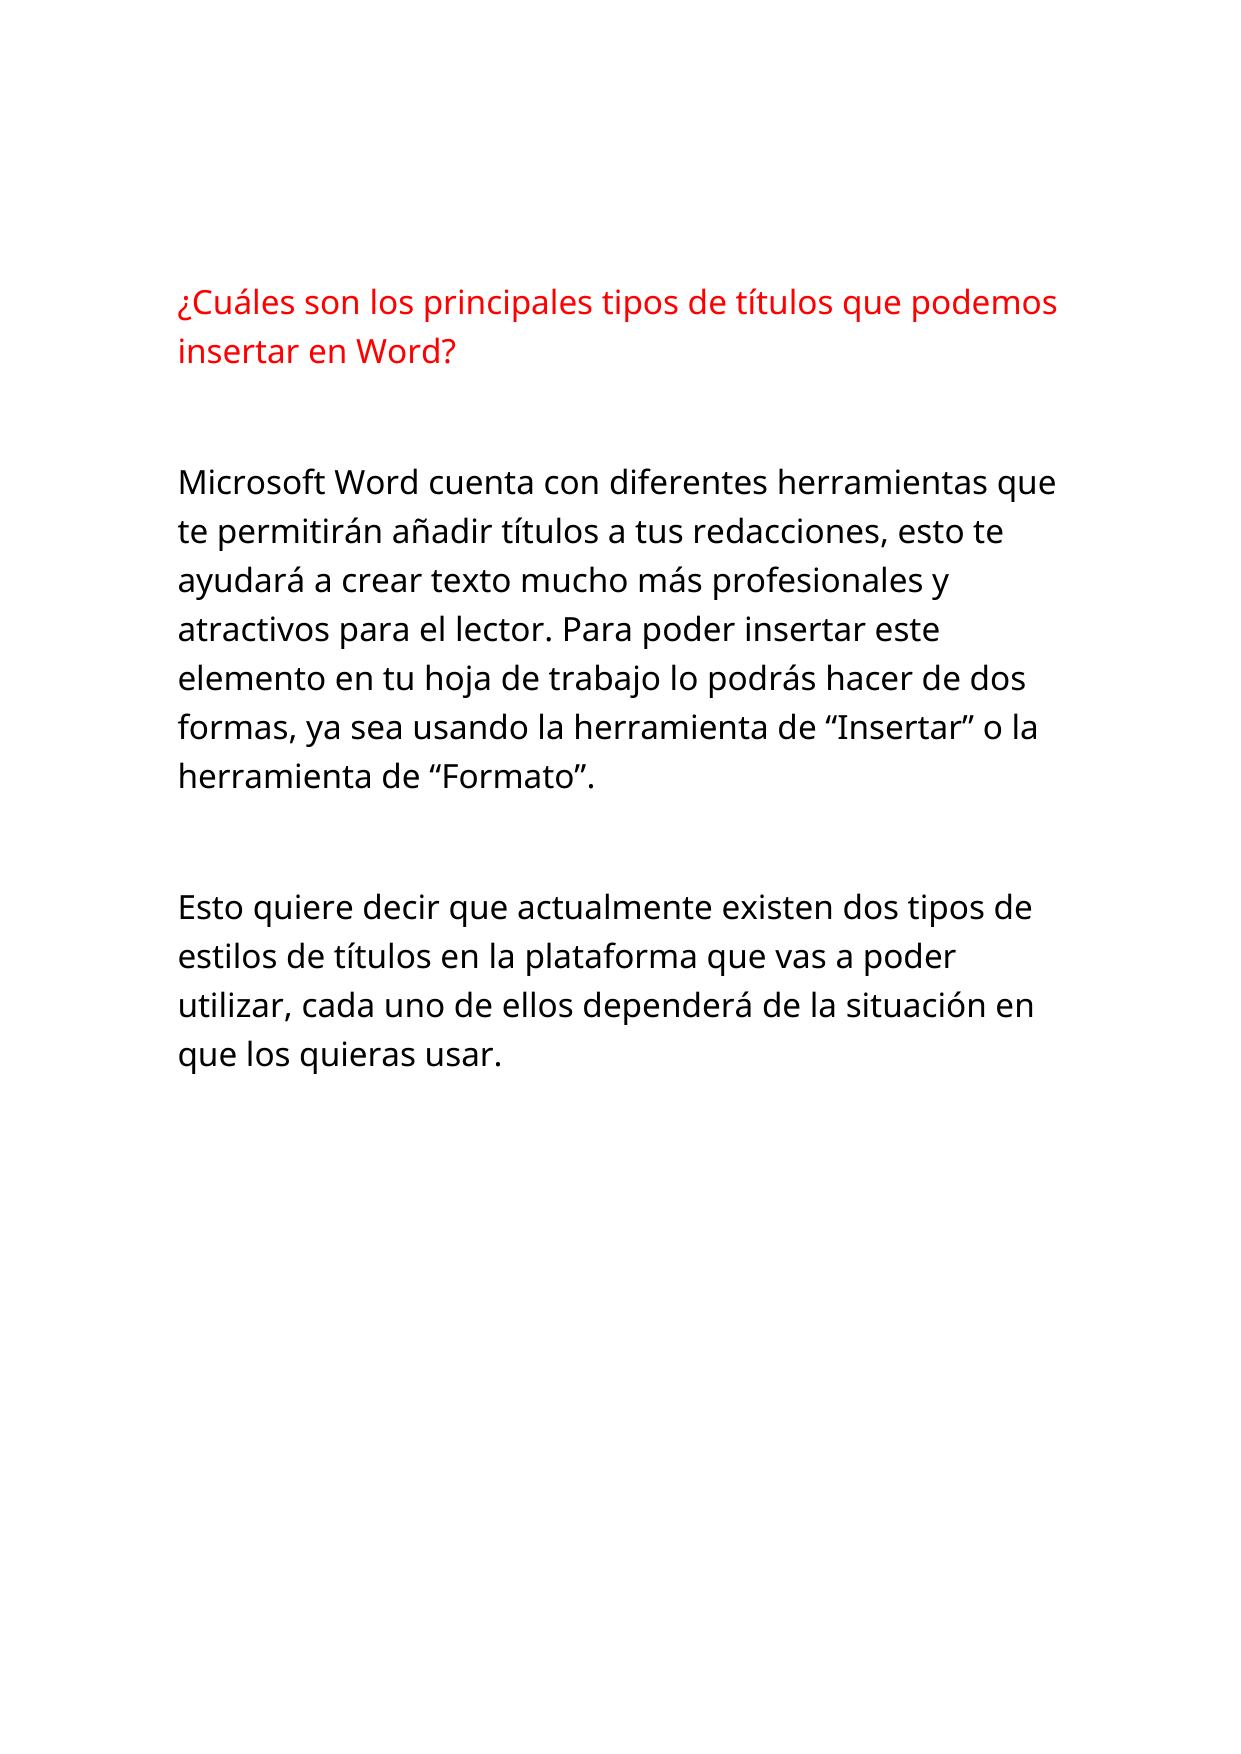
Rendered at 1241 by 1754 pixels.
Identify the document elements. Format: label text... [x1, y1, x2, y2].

text ¿Cuáles son los principales tipos de títulos que podemos insertar en Word? [177, 279, 1063, 373]
text Microsoft Word cuenta con diferentes herramientas que te permitirán añadir títulos a tus redacciones, esto te ayudará a crear texto mucho más profesionales y atractivos para el lector. Para poder insertar este elemento en tu hoja de trabajo lo podrás hacer de dos formas, ya sea usando la herramienta de “Insertar” o la herramienta de “Formato”. [177, 459, 1063, 798]
text Esto quiere decir que actualmente existen dos tipos de estilos de títulos en la plataforma que vas a poder utilizar, cada uno de ellos dependerá de la situación en que los quieras usar. [177, 884, 1063, 1076]
